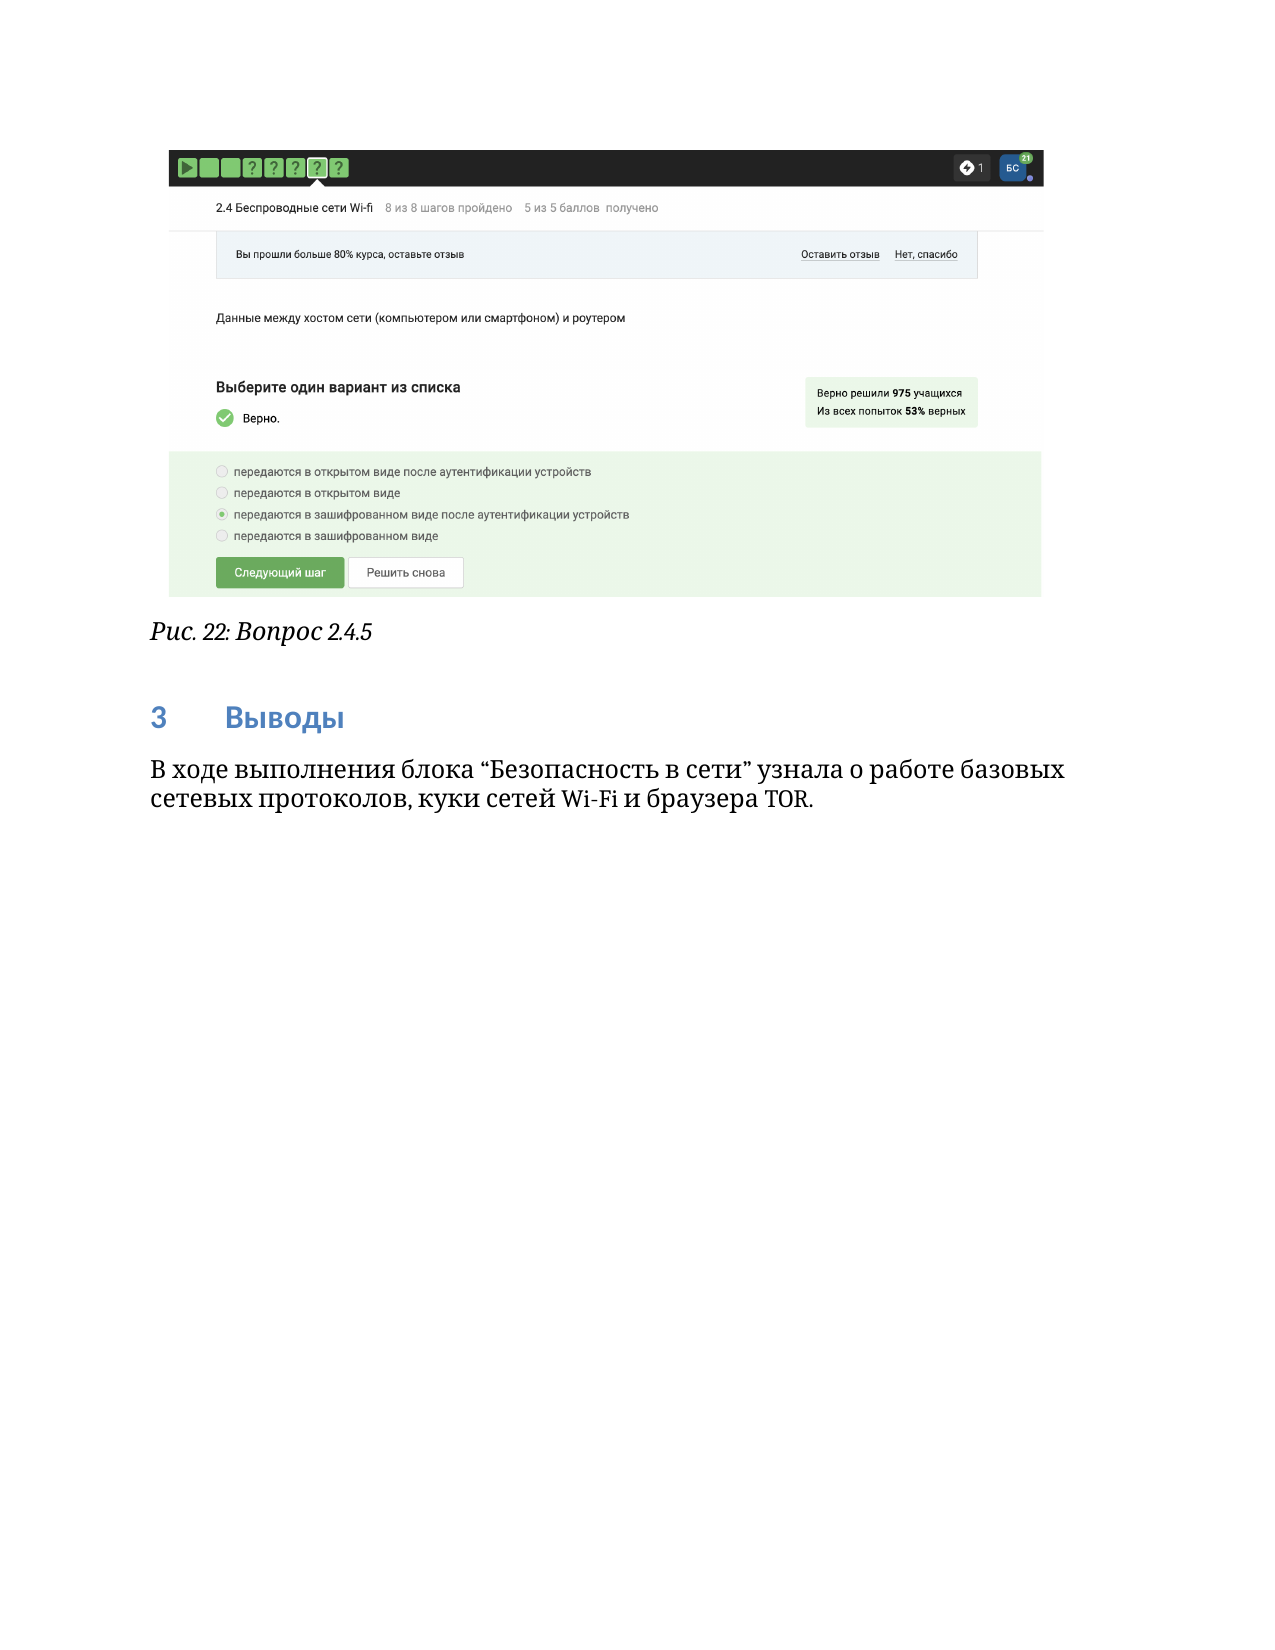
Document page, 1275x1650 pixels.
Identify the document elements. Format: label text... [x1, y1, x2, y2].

subtitle 3 Выводы [150, 696, 1125, 737]
picture [168, 150, 1044, 597]
text В ходе выполнения блока “Безопасность в сети” узнала о работе базовых сетевых протоколов, куки сетей Wi-Fi и браузера TOR. [150, 756, 1125, 813]
text Рис. 22: Вопрос 2.4.5 [150, 618, 1125, 646]
